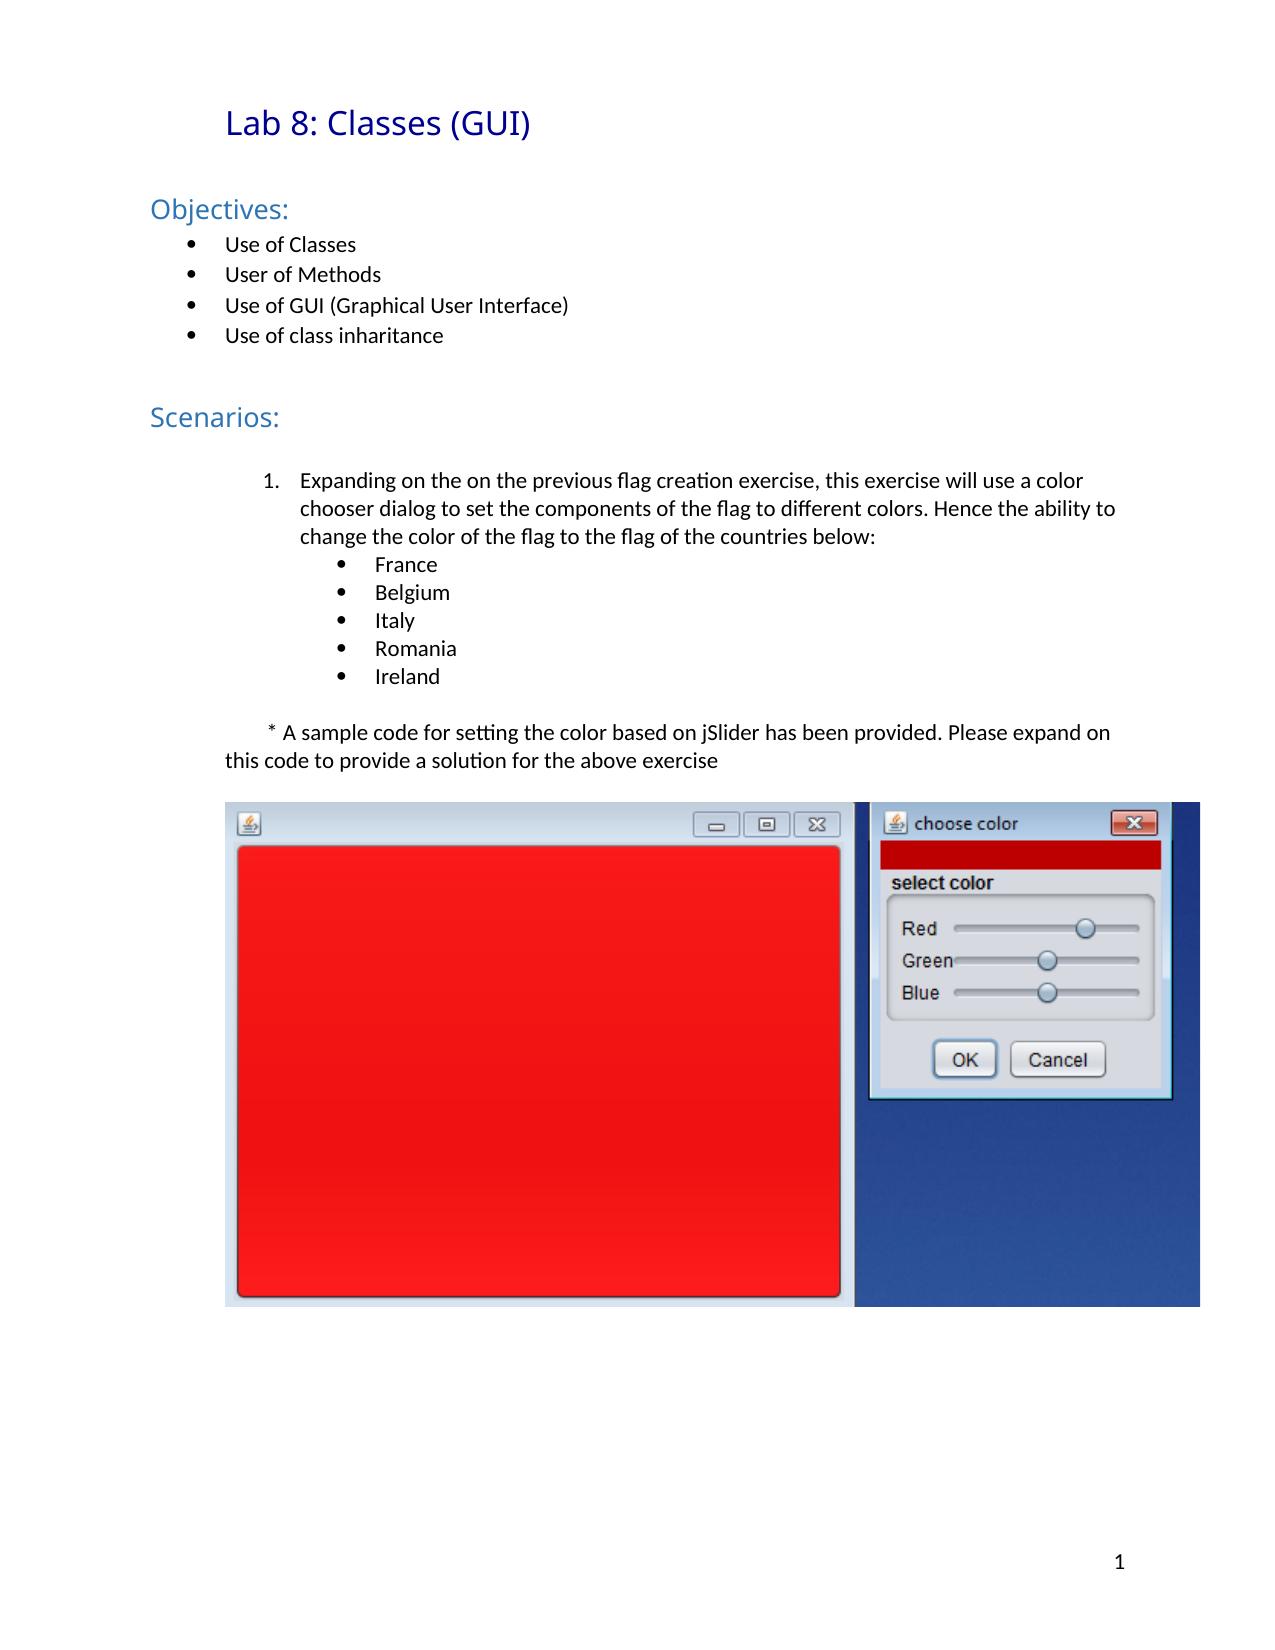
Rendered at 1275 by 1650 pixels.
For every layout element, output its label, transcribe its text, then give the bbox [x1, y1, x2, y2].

list Expanding on the on the previous flag creation exercise, this exercise will use a color chooser dialog to set the components of the flag to different colors. Hence the ability to change the color of the flag to the flag of the countries below: [262, 466, 1125, 550]
list Belgium [337, 578, 1125, 606]
list Ireland [337, 662, 1125, 690]
picture [225, 802, 1200, 1307]
list User of Methods [187, 261, 1125, 288]
subtitle Scenarios: [150, 398, 1125, 435]
list Use of Classes [187, 230, 1125, 258]
list Use of class inharitance [187, 321, 1125, 349]
list Romania [337, 634, 1125, 662]
list Use of GUI (Graphical User Interface) [187, 291, 1125, 319]
list France [337, 550, 1125, 578]
list * A sample code for setting the color based on jSlider has been provided. Please expand on this code to provide a solution for the above exercise [225, 718, 1125, 774]
subtitle Objectives: [150, 191, 1125, 227]
list Italy [337, 606, 1125, 634]
